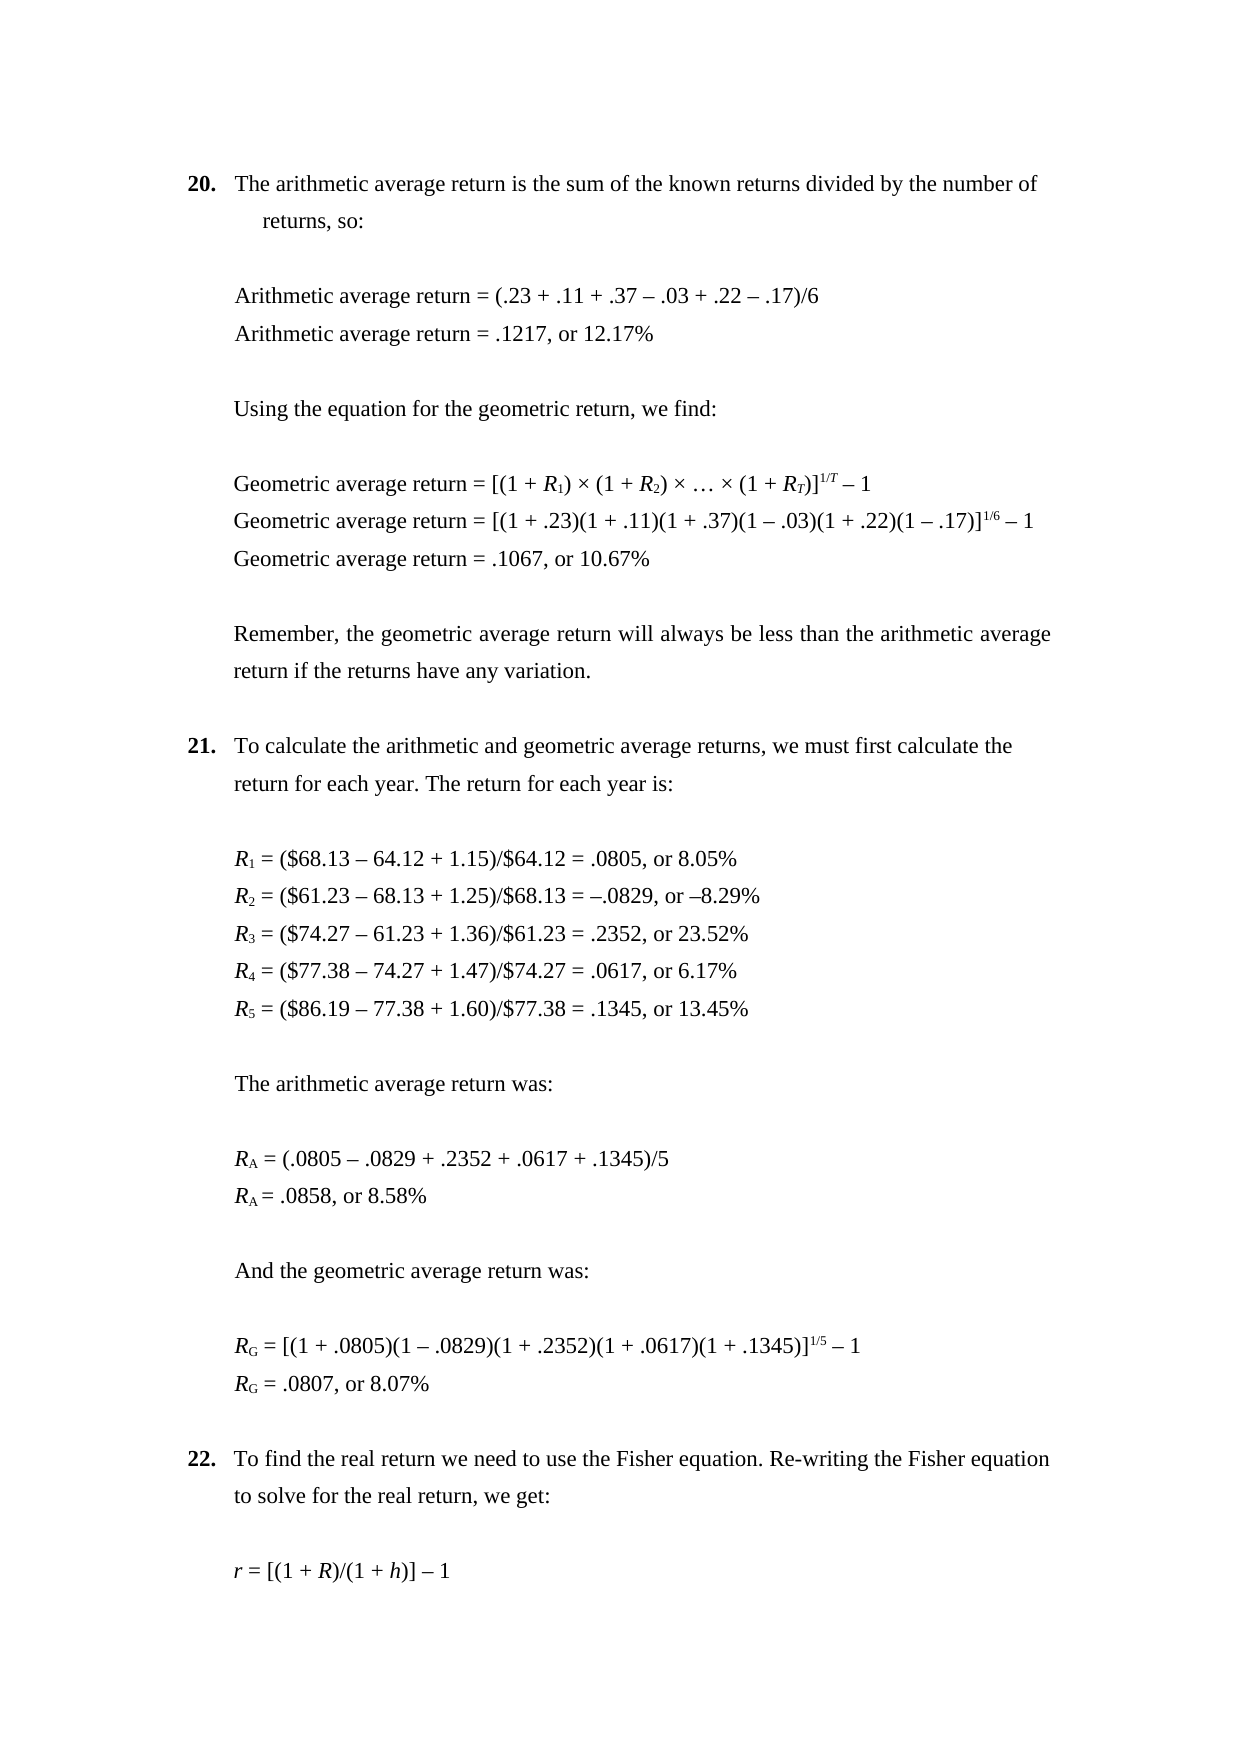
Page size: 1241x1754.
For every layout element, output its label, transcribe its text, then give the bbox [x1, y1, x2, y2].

text RG = .0807, or 8.07% [187, 1364, 1053, 1402]
text R5 = ($86.19 – 77.38 + 1.60)/$77.38 = .1345, or 13.45% [187, 989, 1053, 1027]
text RA = (.0805 – .0829 + .2352 + .0617 + .1345)/5 [187, 1139, 1053, 1177]
text 21. To calculate the arithmetic and geometric average returns, we must first calculate the return for each year. The return for each year is: [187, 727, 1053, 802]
text Remember, the geometric average return will always be less than the arithmetic average return if the returns have any variation. [187, 614, 1053, 689]
text RA = .0858, or 8.58% [187, 1177, 1053, 1214]
text And the geometric average return was: [187, 1252, 1053, 1289]
text 20. The arithmetic average return is the sum of the known returns divided by the number of returns, so: [187, 164, 1053, 239]
text Geometric average return = [(1 + R1) × (1 + R2) × … × (1 + RT)]1/T – 1 [187, 464, 1053, 502]
text R4 = ($77.38 – 74.27 + 1.47)/$74.27 = .0617, or 6.17% [187, 952, 1053, 989]
text Arithmetic average return = .1217, or 12.17% [187, 314, 1053, 352]
text Geometric average return = [(1 + .23)(1 + .11)(1 + .37)(1 – .03)(1 + .22)(1 – .17)]1/6 – 1 [187, 502, 1053, 539]
text RG = [(1 + .0805)(1 – .0829)(1 + .2352)(1 + .0617)(1 + .1345)]1/5 – 1 [187, 1327, 1053, 1364]
text Geometric average return = .1067, or 10.67% [187, 539, 1053, 577]
text The arithmetic average return was: [187, 1064, 1053, 1102]
text 22. To find the real return we need to use the Fisher equation. Re-writing the Fisher equation to solve for the real return, we get: [187, 1439, 1053, 1514]
text Arithmetic average return = (.23 + .11 + .37 – .03 + .22 – .17)/6 [187, 277, 1053, 314]
text R2 = ($61.23 – 68.13 + 1.25)/$68.13 = –.0829, or –8.29% [187, 877, 1053, 914]
text Using the equation for the geometric return, we find: [187, 389, 1053, 427]
text r = [(1 + R)/(1 + h)] – 1 [187, 1552, 1053, 1589]
text R1 = ($68.13 – 64.12 + 1.15)/$64.12 = .0805, or 8.05% [187, 839, 1053, 877]
text R3 = ($74.27 – 61.23 + 1.36)/$61.23 = .2352, or 23.52% [187, 914, 1053, 952]
